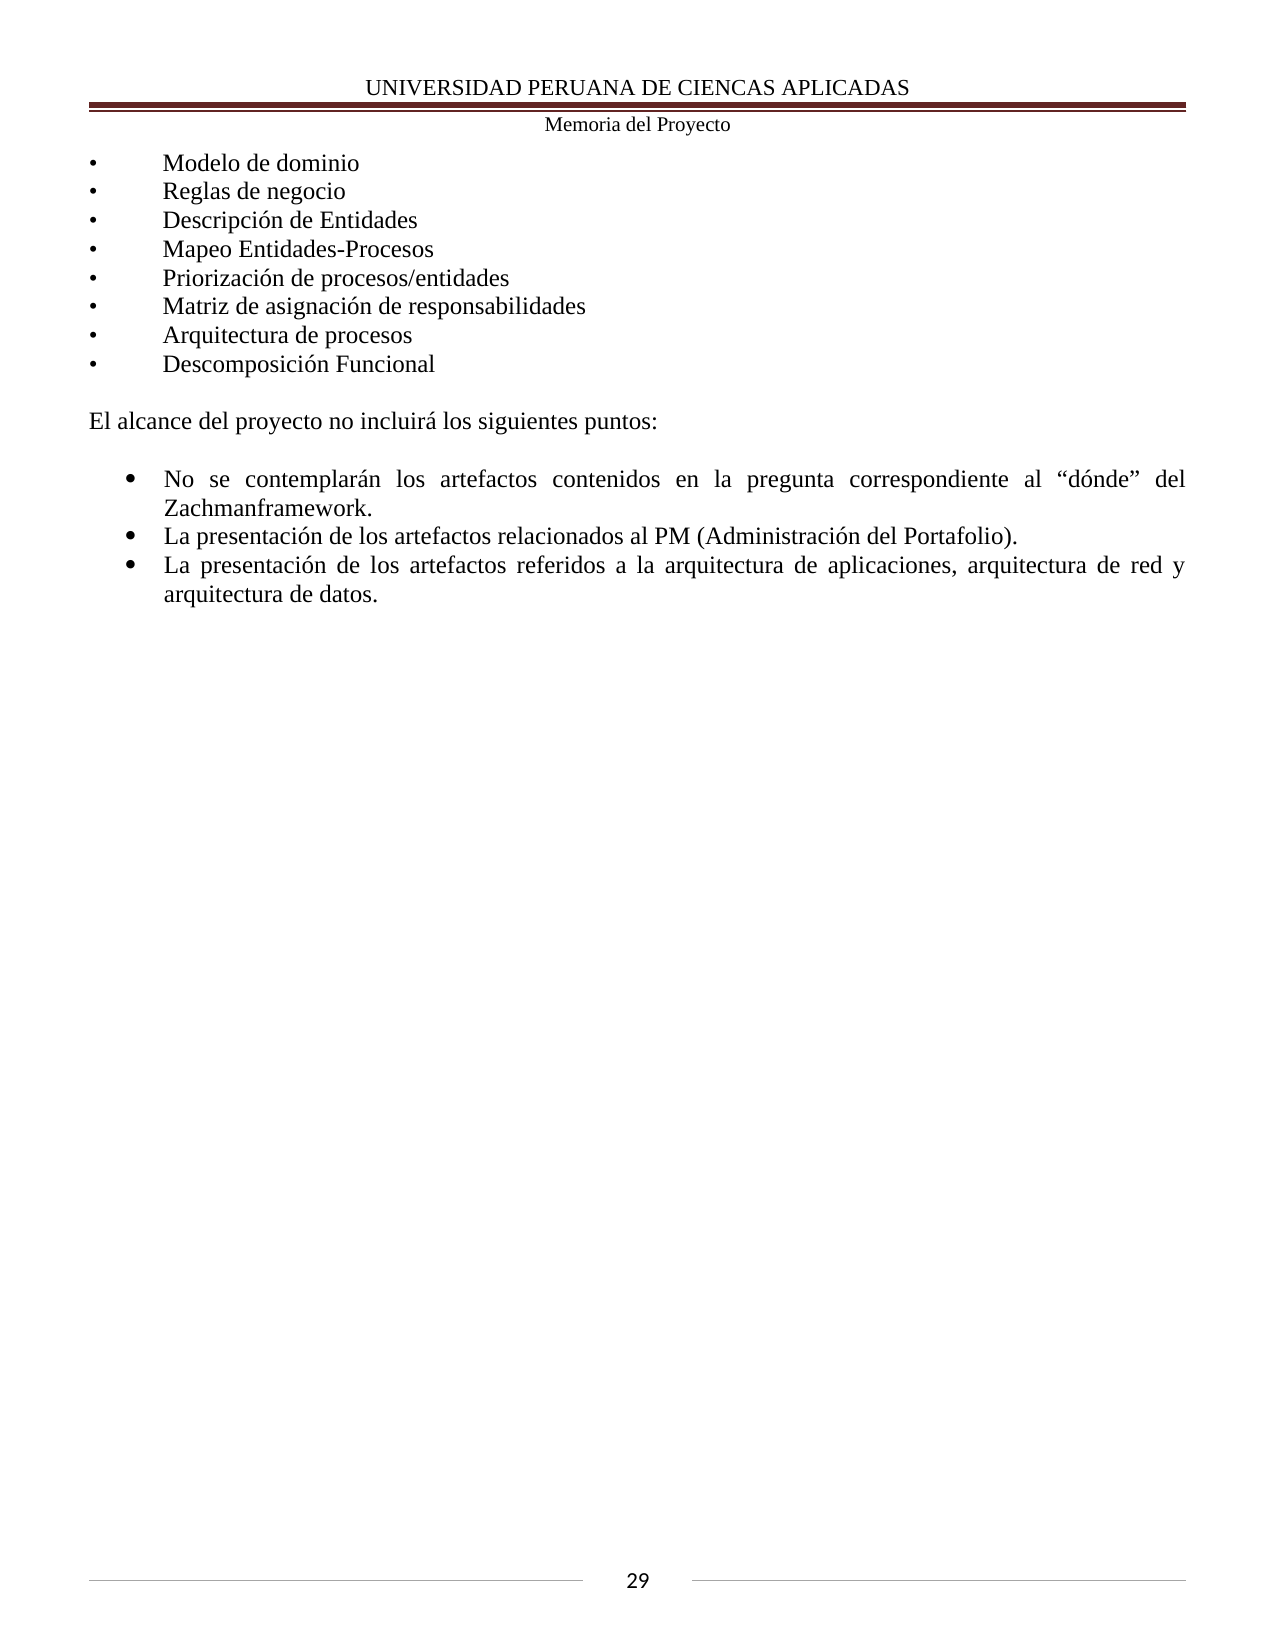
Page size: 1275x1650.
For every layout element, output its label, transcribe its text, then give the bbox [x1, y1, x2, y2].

text • Arquitectura de procesos [89, 320, 1186, 349]
text • Mapeo Entidades-Procesos [89, 234, 1186, 263]
text • Priorización de procesos/entidades [89, 263, 1186, 291]
text • Descomposición Funcional [89, 349, 1186, 378]
text • Descripción de Entidades [89, 205, 1186, 234]
list No se contemplarán los artefactos contenidos en la pregunta correspondiente al “dónde” del Zachmanframework. [126, 464, 1186, 521]
text • Modelo de dominio [89, 148, 1186, 176]
list La presentación de los artefactos relacionados al PM (Administración del Portafolio). [126, 521, 1186, 550]
text • Matriz de asignación de responsabilidades [89, 291, 1186, 320]
list La presentación de los artefactos referidos a la arquitectura de aplicaciones, arquitectura de red y arquitectura de datos. [126, 550, 1186, 608]
text • Reglas de negocio [89, 176, 1186, 205]
text El alcance del proyecto no incluirá los siguientes puntos: [89, 406, 1186, 435]
